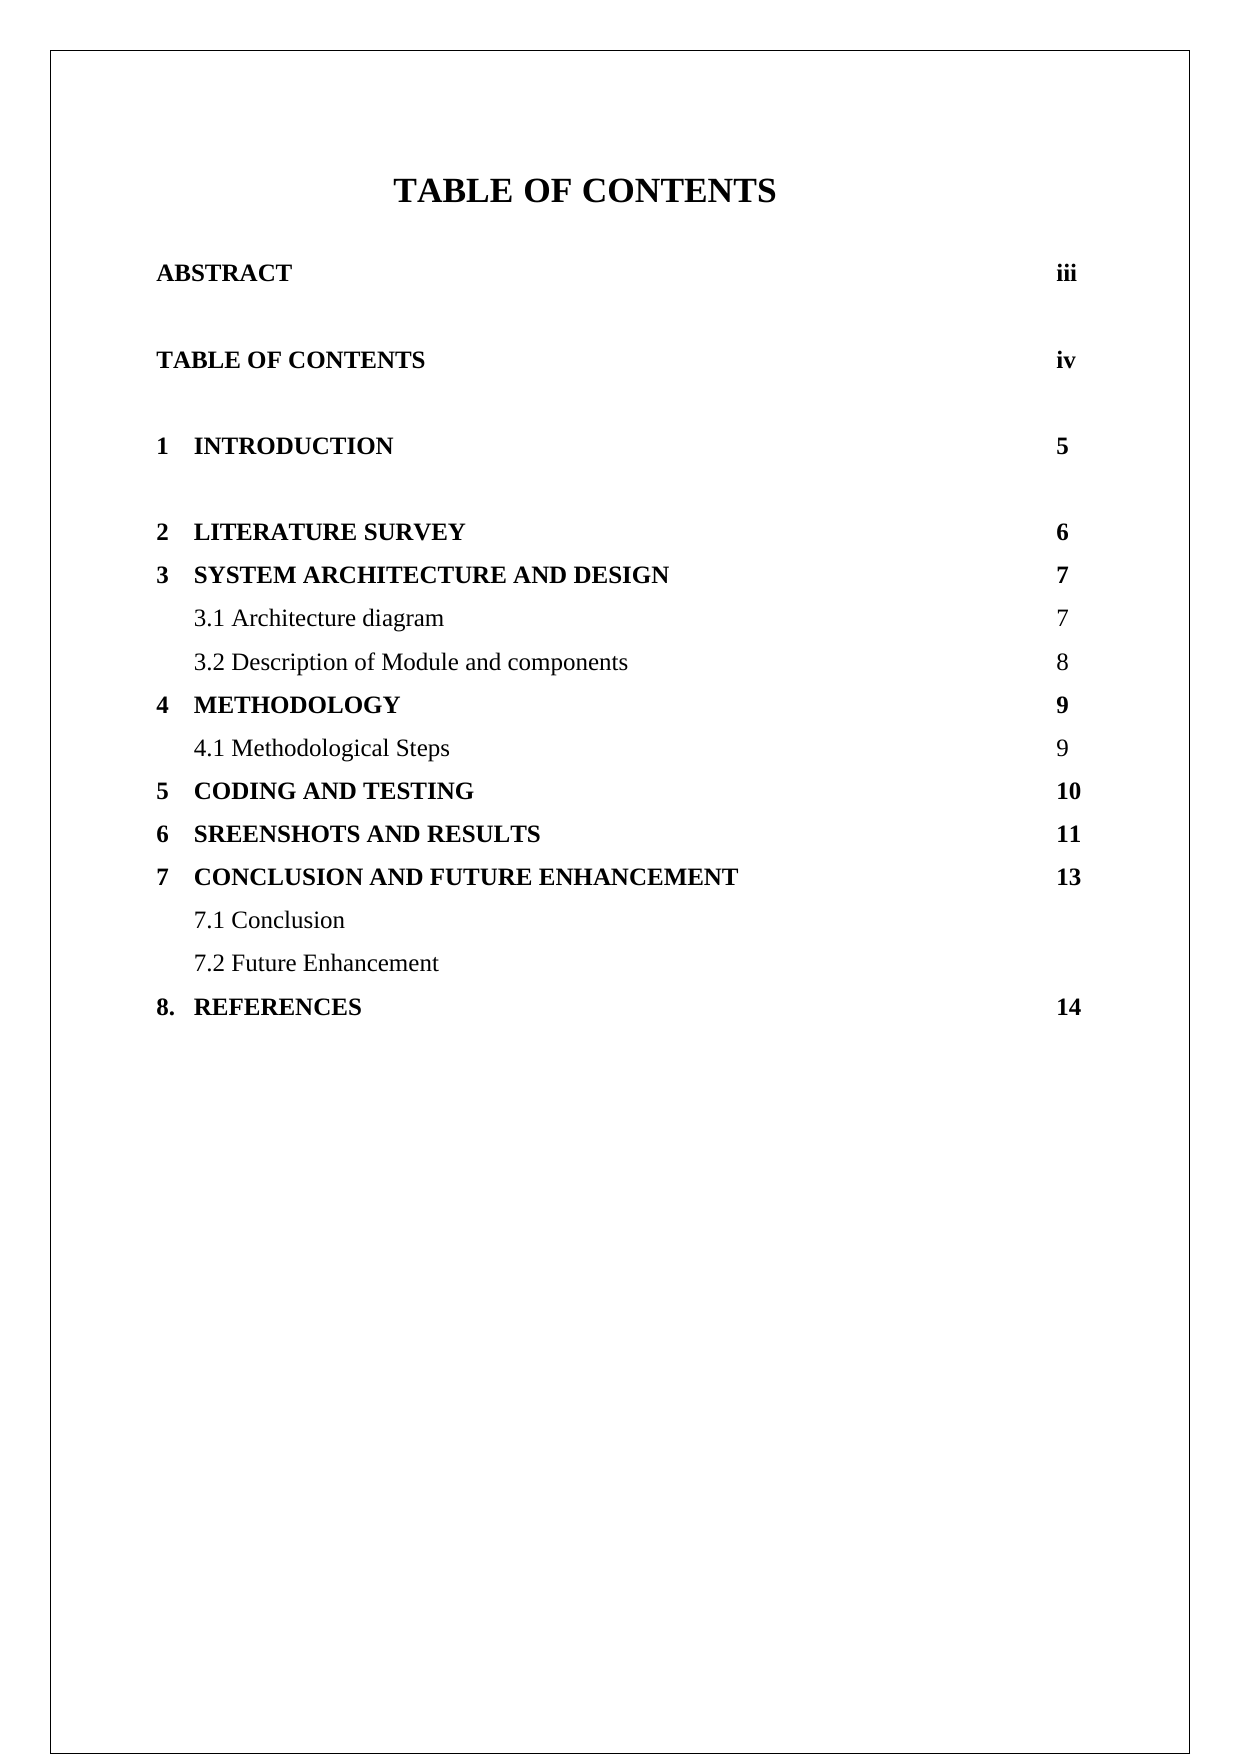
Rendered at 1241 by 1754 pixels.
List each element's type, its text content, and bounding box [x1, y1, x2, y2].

text 1 INTRODUCTION 5 [81, 431, 1134, 460]
text 6 SREENSHOTS AND RESULTS 11 [81, 819, 1134, 848]
text 7 CONCLUSION AND FUTURE ENHANCEMENT 13 [81, 862, 1134, 891]
text 7.1 Conclusion [81, 905, 1134, 934]
text TABLE OF CONTENTS iv [81, 345, 1134, 373]
text 5 CODING AND TESTING 10 [81, 776, 1134, 805]
text 4 METHODOLOGY 9 [81, 690, 1134, 718]
text 2 LITERATURE SURVEY 6 [81, 517, 1134, 546]
text 3.1 Architecture diagram 7 [81, 603, 1134, 632]
text 7.2 Future Enhancement [81, 948, 1134, 977]
text 4.1 Methodological Steps 9 [81, 733, 1134, 762]
text TABLE OF CONTENTS [81, 169, 859, 210]
text 3 SYSTEM ARCHITECTURE AND DESIGN 7 [81, 560, 1134, 589]
text ABSTRACT iii [81, 258, 1134, 287]
text 8. REFERENCES 14 [81, 992, 1134, 1020]
text 3.2 Description of Module and components 8 [81, 647, 1134, 675]
